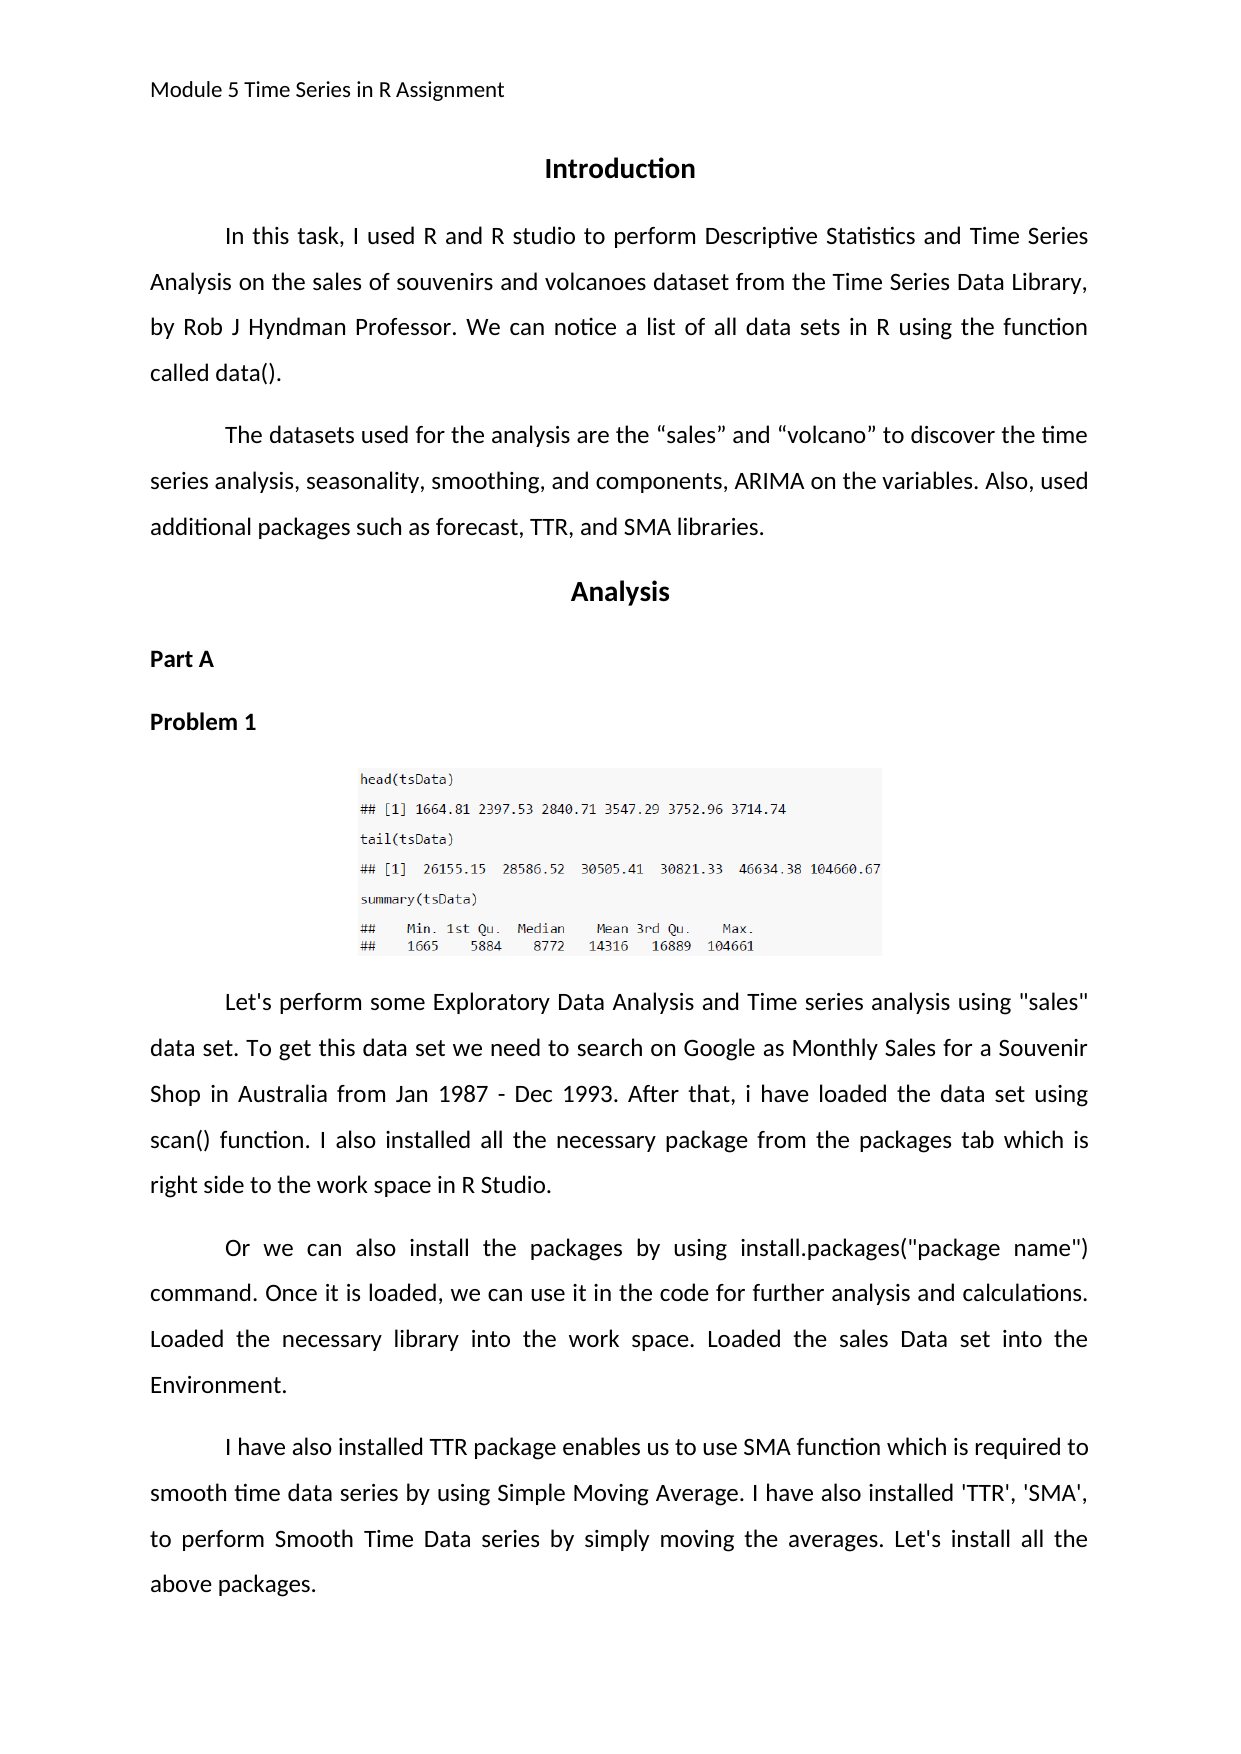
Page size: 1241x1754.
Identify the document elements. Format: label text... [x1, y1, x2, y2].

text I have also installed TTR package enables us to use SMA function which is required to smooth time data series by using Simple Moving Average. I have also installed 'TTR', 'SMA', to perform Smooth Time Data series by simply moving the averages. Let's install all the above packages. [150, 1431, 1090, 1599]
text Analysis [150, 573, 1090, 609]
text Part A [150, 644, 1090, 674]
picture [357, 768, 883, 956]
text Problem 1 [150, 706, 1090, 737]
text In this task, I used R and R studio to perform Descriptive Statistics and Time Series Analysis on the sales of souvenirs and volcanoes dataset from the Time Series Data Library, by Rob J Hyndman Professor. We can notice a list of all data sets in R using the function called data(). [150, 220, 1090, 388]
text Introduction [150, 150, 1090, 186]
text Let's perform some Exploratory Data Analysis and Time series analysis using "sales" data set. To get this data set we need to search on Google as Monthly Sales for a Souvenir Shop in Australia from Jan 1987 - Dec 1993. After that, i have loaded the data set using scan() function. I also installed all the necessary package from the packages tab which is right side to the work space in R Studio. [150, 987, 1090, 1200]
text The datasets used for the analysis are the “sales” and “volcano” to discover the time series analysis, seasonality, smoothing, and components, ARIMA on the variables. Also, used additional packages such as forecast, TTR, and SMA libraries. [150, 420, 1090, 542]
text Or we can also install the packages by using install.packages("package name") command. Once it is loaded, we can use it in the code for further analysis and calculations. Loaded the necessary library into the work space. Loaded the sales Data set into the Environment. [150, 1232, 1090, 1399]
